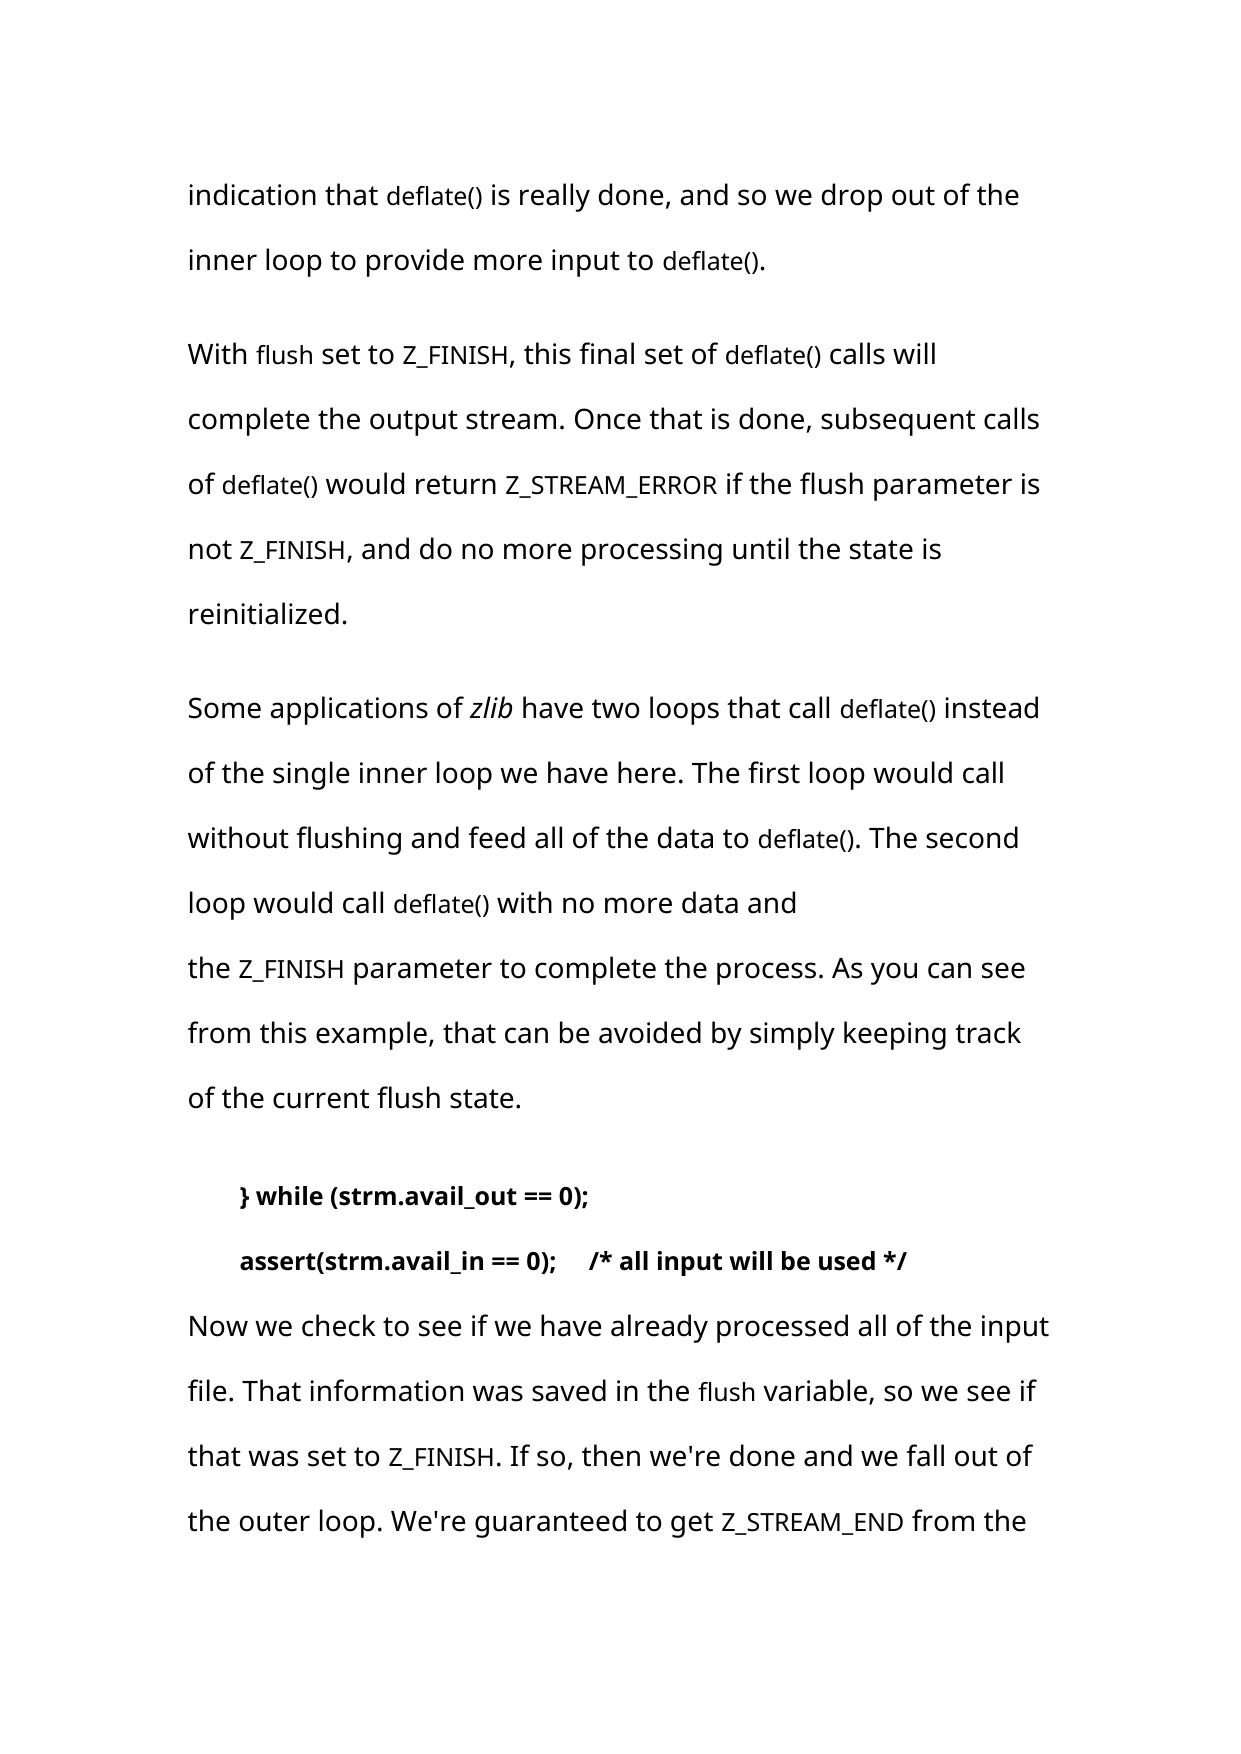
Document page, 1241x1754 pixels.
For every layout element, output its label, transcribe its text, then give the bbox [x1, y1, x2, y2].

text With flush set to Z_FINISH, this final set of deflate() calls will complete the output stream. Once that is done, subsequent calls of deflate() would return Z_STREAM_ERROR if the flush parameter is not Z_FINISH, and do no more processing until the state is reinitialized. [187, 321, 1053, 646]
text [187, 1293, 1053, 1553]
text assert(strm.avail_in == 0); /* all input will be used */ [187, 1228, 1053, 1293]
text } while (strm.avail_out == 0); [187, 1163, 1053, 1228]
text Some applications of zlib have two loops that call deflate() instead of the single inner loop we have here. The first loop would call without flushing and feed all of the data to deflate(). The second loop would call deflate() with no more data and the Z_FINISH parameter to complete the process. As you can see from this example, that can be avoided by simply keeping track of the current flush state. [187, 675, 1053, 1130]
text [187, 162, 1053, 292]
